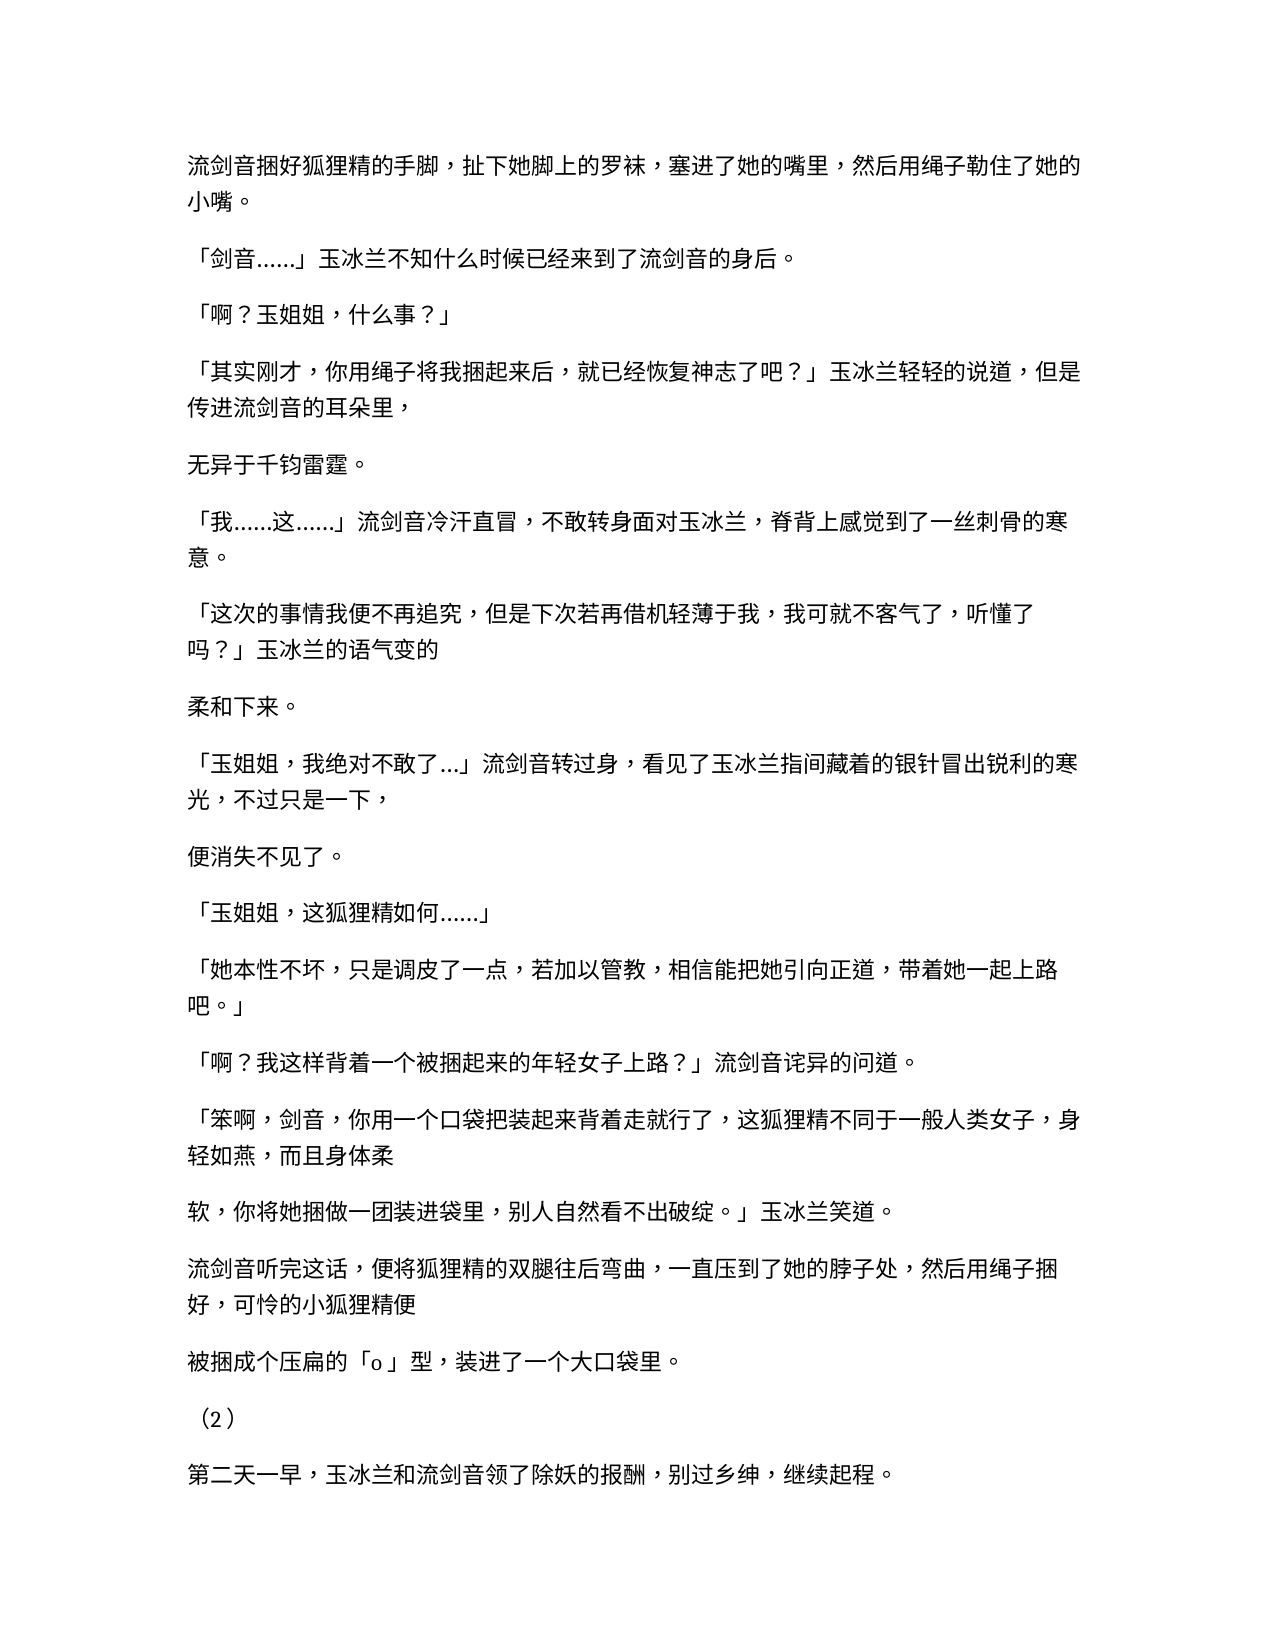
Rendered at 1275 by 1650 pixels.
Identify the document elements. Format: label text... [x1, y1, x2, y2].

text 便消失不见了。 [187, 841, 1087, 872]
text 「啊？玉姐姐，什么事？」 [187, 299, 1087, 331]
text 「我……这……」流剑音冷汗直冒，不敢转身面对玉冰兰，脊背上感觉到了一丝刺骨的寒意。 [187, 506, 1087, 573]
text 「笨啊，剑音，你用一个口袋把装起来背着走就行了，这狐狸精不同于一般人类女子，身轻如燕，而且身体柔 [187, 1104, 1087, 1171]
text 「她本性不坏，只是调皮了一点，若加以管教，相信能把她引向正道，带着她一起上路吧。」 [187, 954, 1087, 1021]
text 第二天一早，玉冰兰和流剑音领了除妖的报酬，别过乡绅，继续起程。 [187, 1459, 1087, 1491]
text 无异于千钧雷霆。 [187, 449, 1087, 480]
text 「其实刚才，你用绳子将我捆起来后，就已经恢复神志了吧？」玉冰兰轻轻的说道，但是传进流剑音的耳朵里， [187, 356, 1087, 423]
text 「玉姐姐，我绝对不敢了…」流剑音转过身，看见了玉冰兰指间藏着的银针冒出锐利的寒光，不过只是一下， [187, 748, 1087, 815]
text 「啊？我这样背着一个被捆起来的年轻女子上路？」流剑音诧异的问道。 [187, 1047, 1087, 1078]
text 「剑音……」玉冰兰不知什么时候已经来到了流剑音的身后。 [187, 243, 1087, 274]
text 流剑音捆好狐狸精的手脚，扯下她脚上的罗袜，塞进了她的嘴里，然后用绳子勒住了她的小嘴。 [187, 150, 1087, 217]
text 「玉姐姐，这狐狸精如何……」 [187, 897, 1087, 929]
text 被捆成个压扁的「o 」型，装进了一个大口袋里。 [187, 1346, 1087, 1377]
text 流剑音听完这话，便将狐狸精的双腿往后弯曲，一直压到了她的脖子处，然后用绳子捆好，可怜的小狐狸精便 [187, 1253, 1087, 1320]
text 「这次的事情我便不再追究，但是下次若再借机轻薄于我，我可就不客气了，听懂了吗？」玉冰兰的语气变的 [187, 598, 1087, 666]
text 柔和下来。 [187, 691, 1087, 722]
text （2 ） [187, 1403, 1087, 1434]
text 软，你将她捆做一团装进袋里，别人自然看不出破绽。」玉冰兰笑道。 [187, 1196, 1087, 1228]
